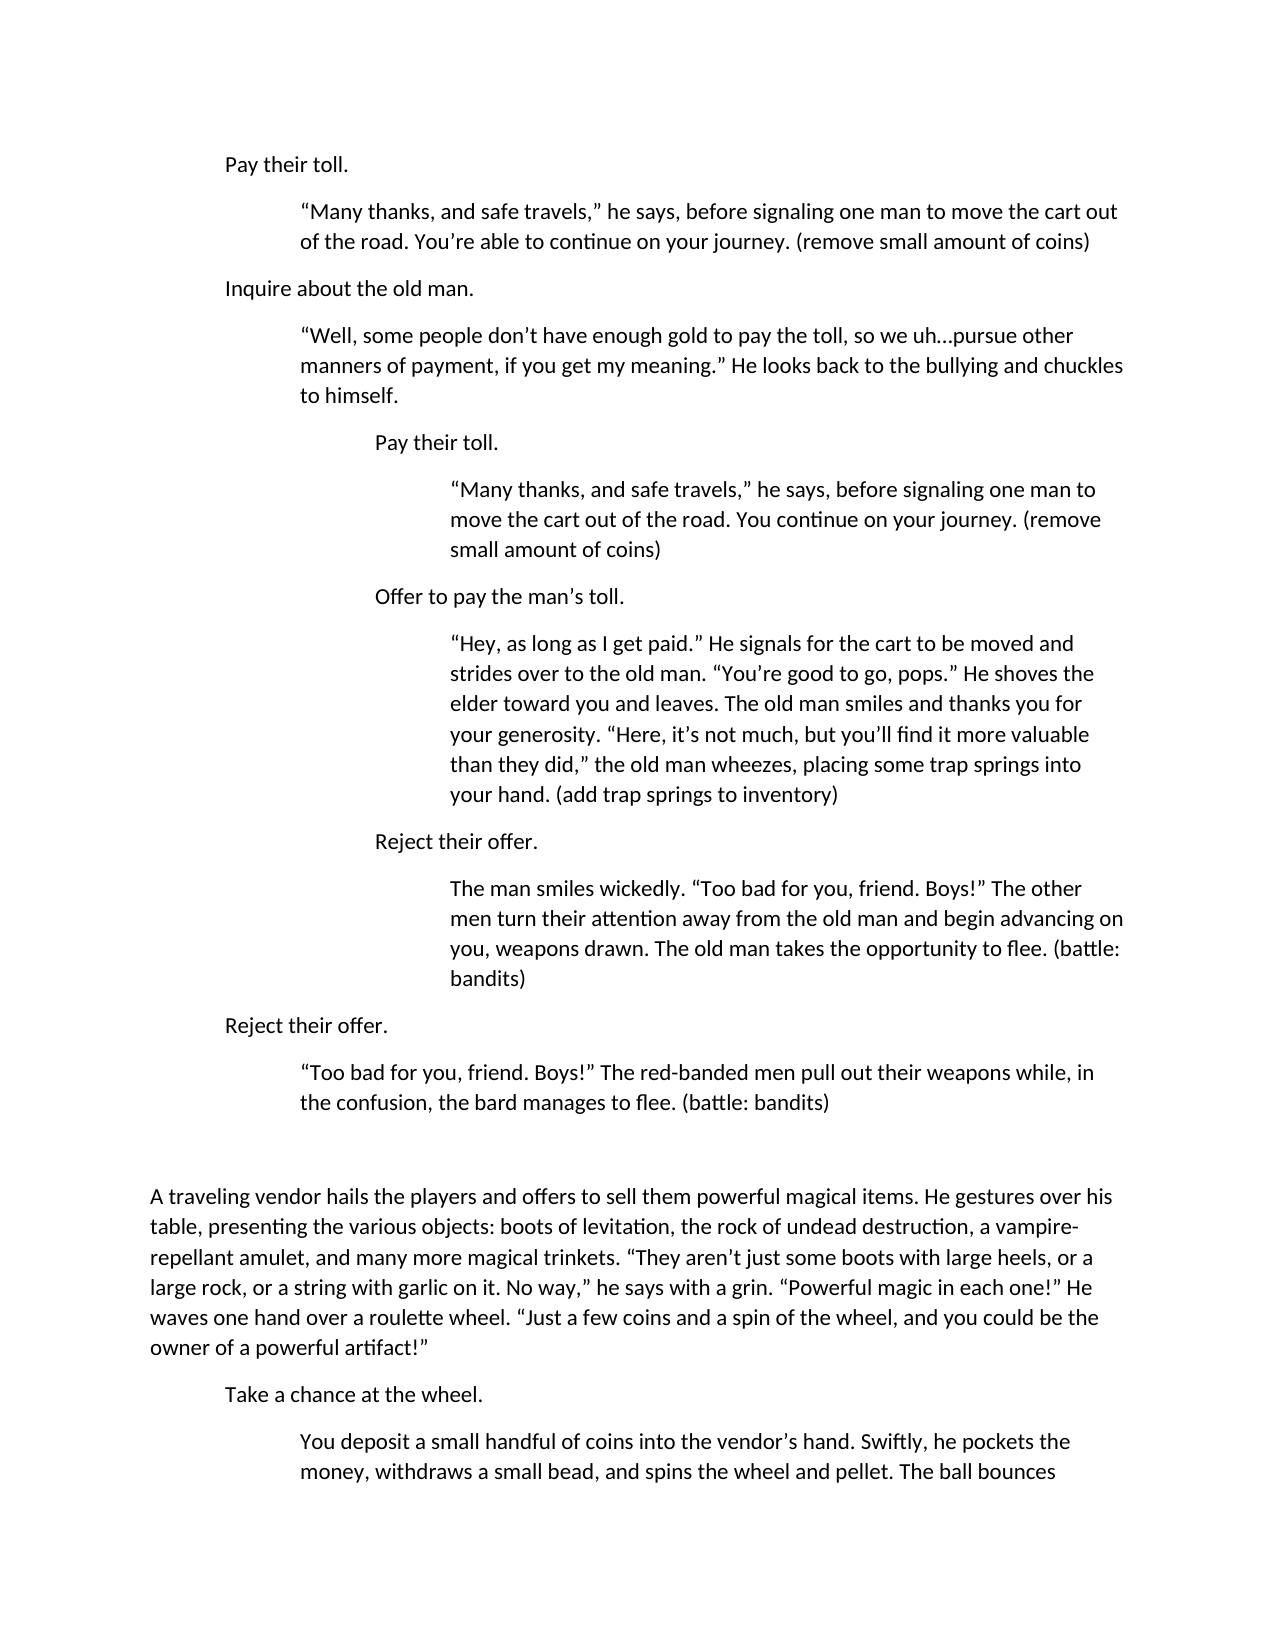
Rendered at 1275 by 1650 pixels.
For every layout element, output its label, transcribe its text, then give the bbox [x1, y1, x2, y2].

text Pay their toll. [150, 150, 1125, 178]
text Offer to pay the man’s toll. [300, 582, 1125, 610]
text “Many thanks, and safe travels,” he says, before signaling one man to move the cart out of the road. You’re able to continue on your journey. (remove small amount of coins) [300, 197, 1125, 255]
text “Many thanks, and safe travels,” he says, before signaling one man to move the cart out of the road. You continue on your journey. (remove small amount of coins) [450, 475, 1125, 563]
text Inquire about the old man. [150, 274, 1125, 302]
text A traveling vendor hails the players and offers to sell them powerful magical items. He gestures over his table, presenting the various objects: boots of levitation, the rock of undead destruction, a vampire-repellant amulet, and many more magical trinkets. “They aren’t just some boots with large heels, or a large rock, or a string with garlic on it. No way,” he says with a grin. “Powerful magic in each one!” He waves one hand over a roulette wheel. “Just a few coins and a spin of the wheel, and you could be the owner of a powerful artifact!” [150, 1182, 1125, 1361]
text Reject their offer. [300, 827, 1125, 855]
text Reject their offer. [150, 1011, 1125, 1039]
text “Too bad for you, friend. Boys!” The red-banded men pull out their weapons while, in the confusion, the bard manages to flee. (battle: bandits) [300, 1058, 1125, 1117]
text Pay their toll. [300, 428, 1125, 456]
text “Well, some people don’t have enough gold to pay the toll, so we uh…pursue other manners of payment, if you get my meaning.” He looks back to the bullying and chuckles to himself. [300, 321, 1125, 409]
text “Hey, as long as I get paid.” He signals for the cart to be moved and strides over to the old man. “You’re good to go, pops.” He shoves the elder toward you and leaves. The old man smiles and thanks you for your generosity. “Here, it’s not much, but you’ll find it more valuable than they did,” the old man wheezes, placing some trap springs into your hand. (add trap springs to inventory) [450, 629, 1125, 808]
text Take a chance at the wheel. [150, 1380, 1125, 1408]
text The man smiles wickedly. “Too bad for you, friend. Boys!” The other men turn their attention away from the old man and begin advancing on you, weapons drawn. The old man takes the opportunity to flee. (battle: bandits) [450, 874, 1125, 993]
